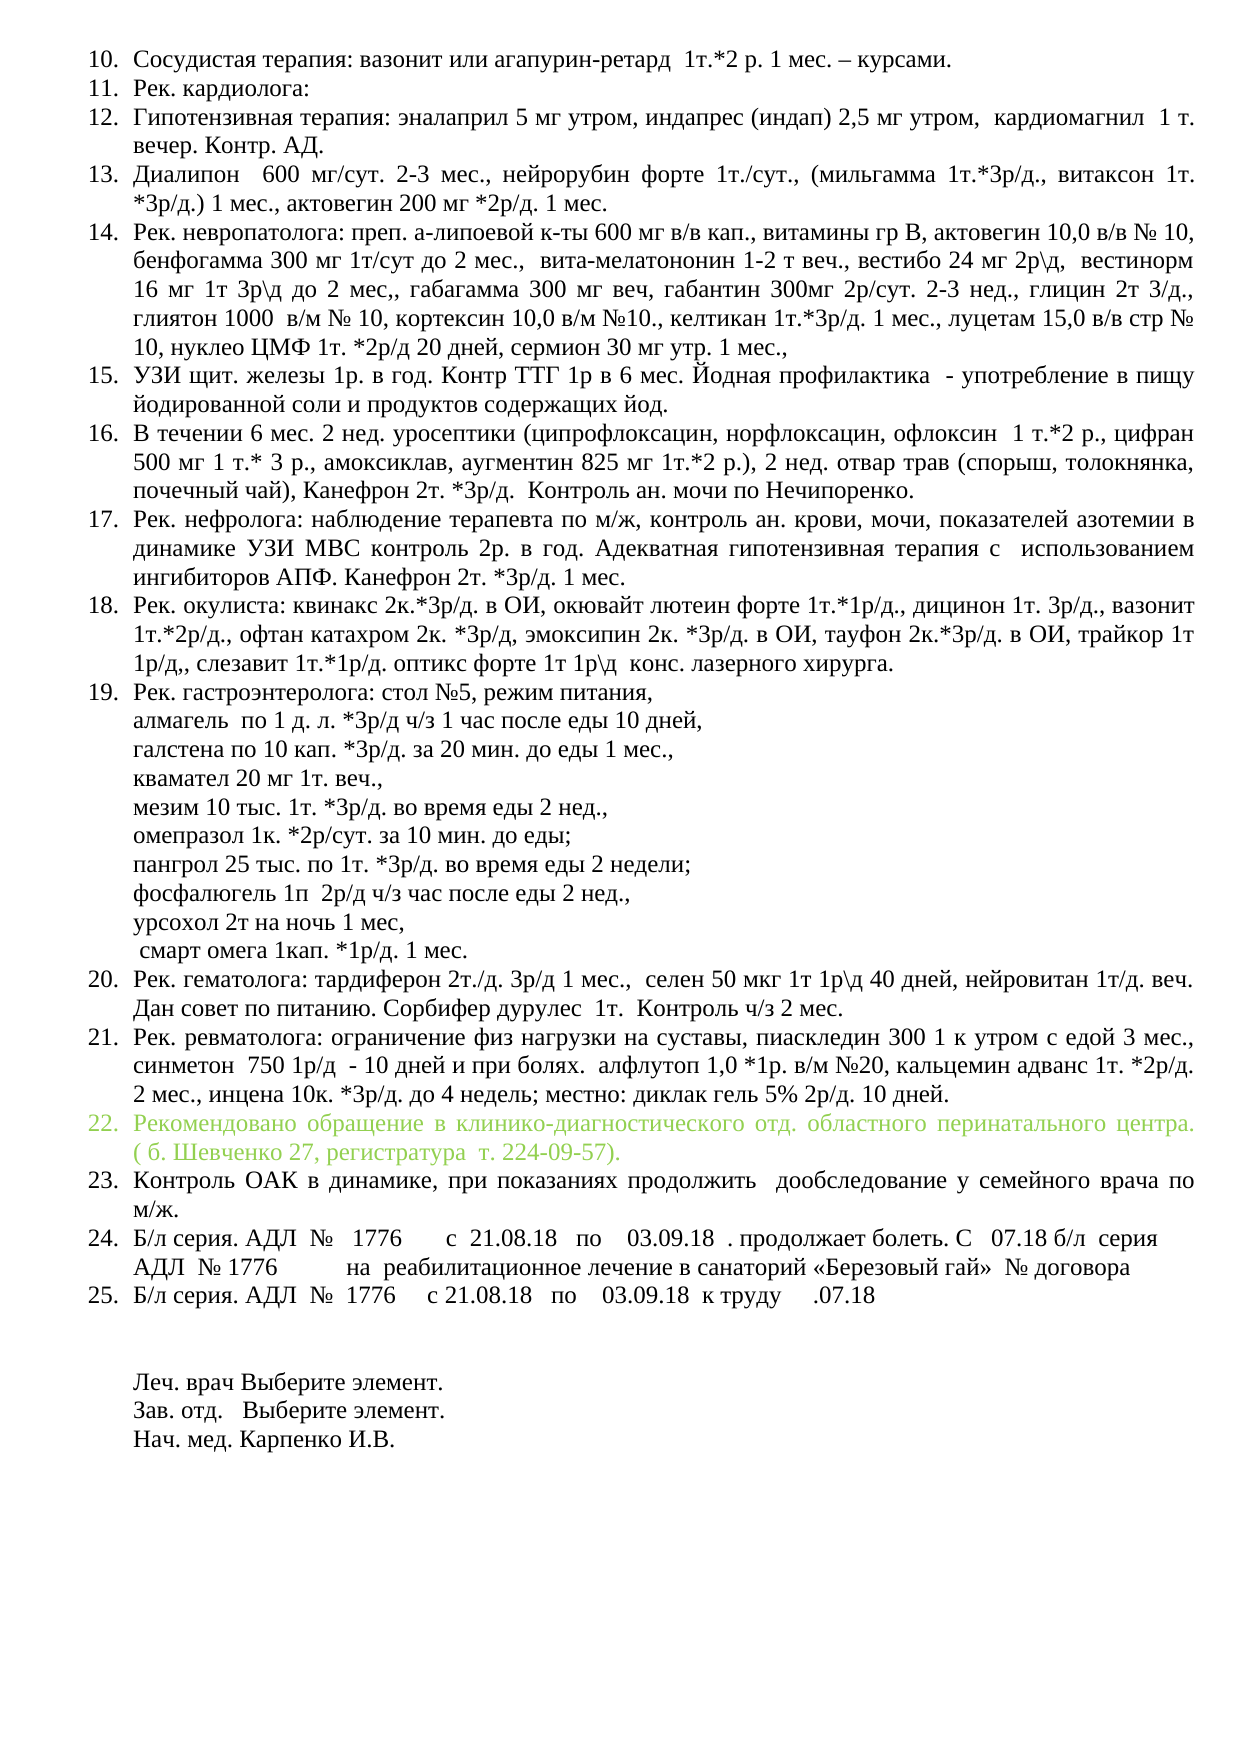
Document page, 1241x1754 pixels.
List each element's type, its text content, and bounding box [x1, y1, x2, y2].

text алмагель по 1 д. л. *3р/д ч/з 1 час после еды 10 дней, [133, 706, 1196, 734]
list Сосудистая терапия: вазонит или агапурин-ретард 1т.*2 р. 1 мес. – курсами. [88, 44, 1196, 73]
text урсохол 2т на ночь 1 мес, [133, 907, 1196, 936]
list Рек. гематолога: тардиферон 2т./д. 3р/д 1 мес., селен 50 мкг 1т 1р\д 40 дней, нейровитан 1т/д. веч. Дан совет по питанию. Сорбифер дурулес 1т. Контроль ч/з 2 мес. [88, 964, 1196, 1022]
list УЗИ щит. железы 1р. в год. Контр ТТГ 1р в 6 мес. Йодная профилактика - употребление в пищу йодированной соли и продуктов содержащих йод. [88, 361, 1196, 418]
text смарт омега 1кап. *1р/д. 1 мес. [133, 936, 1196, 964]
list Б/л серия. АДЛ № 1776 с 07.18 . по .07.18 к труду .07.18 [88, 1281, 1196, 1309]
text фосфалюгель 1п 2р/д ч/з час после еды 2 нед., [133, 878, 1196, 907]
list Рек. гастроэнтеролога: стол №5, режим питания, [88, 677, 1196, 706]
list Рек. ревматолога: ограничение физ нагрузки на суставы, пиаскледин 300 1 к утром с едой 3 мес., синметон 750 1р/д - 10 дней и при болях. алфлутоп 1,0 *1р. в/м №20, кальцемин адванс 1т. *2р/д. 2 мес., инцена 10к. *3р/д. до 4 недель; местно: диклак гель 5% 2р/д. 10 дней. [88, 1022, 1196, 1108]
text омепразол 1к. *2р/сут. за 10 мин. до еды; [133, 821, 1196, 849]
list Контроль ОАК в динамике, при показаниях продолжить дообследование у семейного врача по м/ж. [88, 1166, 1196, 1223]
list Рек. кардиолога: [88, 73, 1196, 102]
text мезим 10 тыс. 1т. *3р/д. во время еды 2 нед., [133, 792, 1196, 821]
list Рек. невропатолога: преп. а-липоевой к-ты 600 мг в/в кап., витамины гр В, актовегин 10,0 в/в № 10, бенфогамма 300 мг 1т/сут до 2 мес., вита-мелатононин 1-2 т веч., вестибо 24 мг 2р\д, вестинорм 16 мг 1т 3р\д до 2 мес,, габагамма 300 мг веч, габантин 300мг 2р/сут. 2-3 нед., глицин 2т 3/д., глиятон 1000 в/м № 10, кортексин 10,0 в/м №10., келтикан 1т.*3р/д. 1 мес., луцетам 15,0 в/в стр № 10, нуклео ЦМФ 1т. *2р/д 20 дней, сермион 30 мг утр. 1 мес., [88, 217, 1196, 361]
list 600 мг/сут. 2-3 мес., нейрорубин форте 1т./сут., (мильгамма 1т.*3р/д., витаксон 1т. *3р/д.) 1 мес., актовегин 200 мг *2р/д. 1 мес. [88, 159, 1196, 217]
list В течении 6 мес. 2 нед. уросептики (ципрофлоксацин, норфлоксацин, офлоксин 1 т.*2 р., цифран 500 мг 1 т.* 3 р., амоксиклав, аугментин 825 мг 1т.*2 р.), 2 нед. отвар трав (спорыш, толокнянка, почечный чай), Канефрон 2т. *3р/д. Контроль ан. мочи по Нечипоренко. [88, 418, 1196, 504]
text Нач. мед. Карпенко И.В. [133, 1424, 1196, 1453]
list Рек. окулиста: квинакс 2к.*3р/д. в ОИ, окювайт лютеин форте 1т.*1р/д., дицинон 1т. 3р/д., вазонит 1т.*2р/д., офтан катахром 2к. *3р/д, эмоксипин 2к. *3р/д. в ОИ, тауфон 2к.*3р/д. в ОИ, трайкор 1т 1р/д,, слезавит 1т.*1р/д. оптикс форте 1т 1р\д конс. лазерного хирурга. [88, 591, 1196, 677]
text пангрол 25 тыс. по 1т. *3р/д. во время еды 2 недели; [133, 849, 1196, 878]
text квамател 20 мг 1т. веч., [133, 763, 1196, 792]
list Рекомендовано обращение в клинико-диагностического отд. областного перинатального центра. ( б. Шевченко 27, регистратура т. 224-09-57). [88, 1108, 1196, 1166]
text галстена по 10 кап. *3р/д. за 20 мин. до еды 1 мес., [133, 734, 1196, 763]
text Леч. врач [133, 1367, 1196, 1396]
list эналаприл 5 мг утром, индапрес (индап) 2,5 мг утром, кардиомагнил 1 т. вечер. Контр. АД. [88, 102, 1196, 159]
list Б/л серия. АДЛ № 1776 с 07.18 . по .07.18 . продолжает болеть. С 07.18 б/л серия АДЛ № 1776 на реабилитационное лечение в санаторий «Березовый гай» № договора [88, 1223, 1196, 1281]
list Рек. нефролога: наблюдение терапевта по м/ж, контроль ан. крови, мочи, показателей азотемии в динамике УЗИ МВС контроль 2р. в год. Адекватная гипотензивная терапия с использованием ингибиторов АПФ. Канефрон 2т. *3р/д. 1 мес. [88, 504, 1196, 591]
